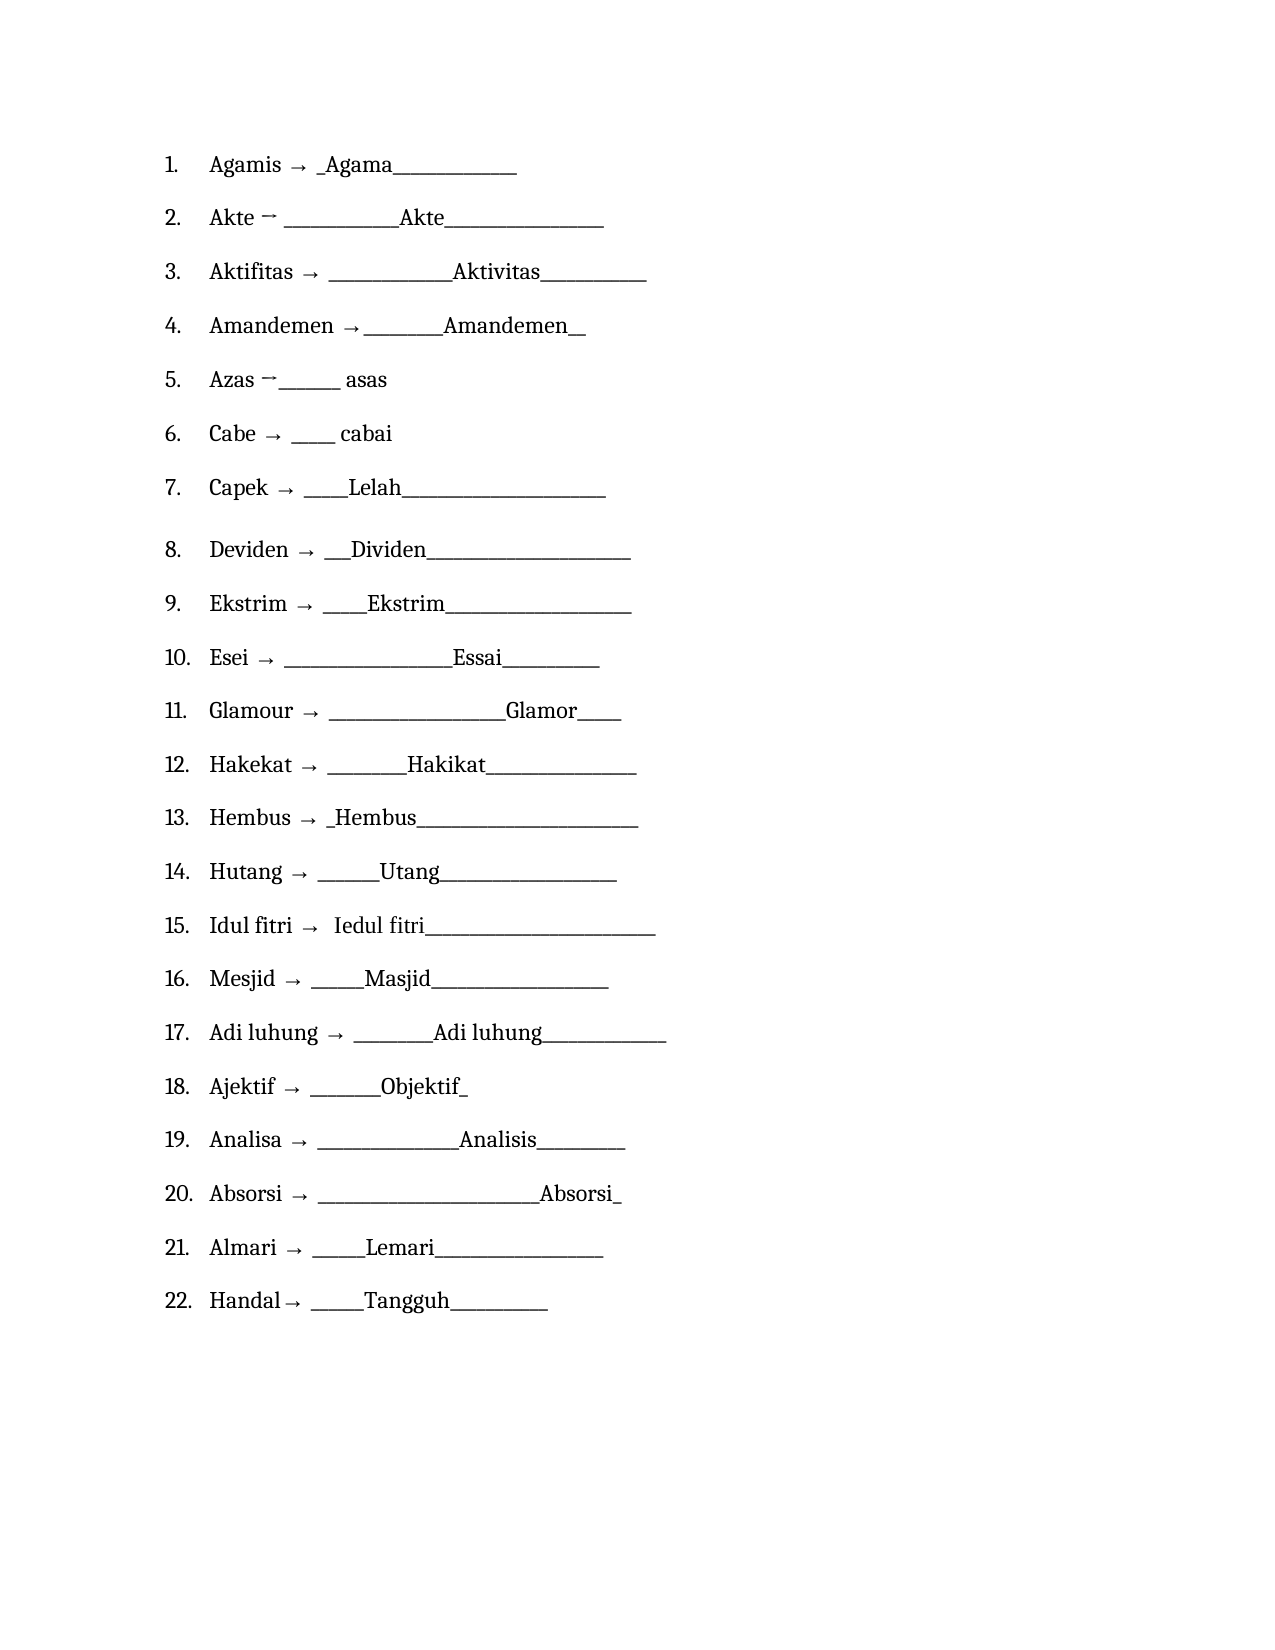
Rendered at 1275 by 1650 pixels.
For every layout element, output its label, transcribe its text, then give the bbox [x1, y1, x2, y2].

list Idul fitri → Iedul fitri__________________________ [165, 911, 1106, 939]
list Ekstrim → _____Ekstrim_____________________ [165, 589, 1106, 617]
list Deviden → ___Dividen_______________________ [165, 535, 1106, 564]
list Hutang → _______Utang____________________ [165, 857, 1106, 886]
list Aktifitas → ______________Aktivitas____________ [165, 257, 1106, 286]
list Hembus → _Hembus_________________________ [165, 803, 1106, 832]
list Capek → _____Lelah_______________________ [165, 473, 1106, 501]
list Almari → ______Lemari___________________ [165, 1233, 1106, 1261]
list Absorsi → _________________________Absorsi_ [165, 1179, 1106, 1207]
list Cabe → _____ cabai [165, 419, 1106, 447]
list Glamour → ____________________Glamor_____ [165, 696, 1106, 724]
list Hakekat → _________Hakikat_________________ [165, 750, 1106, 778]
list Handal→ ______Tangguh___________ [165, 1286, 1106, 1315]
list Amandemen →_________Amandemen__ [165, 311, 1106, 340]
list Akte → _____________Akte__________________ [165, 204, 1106, 232]
list Mesjid → ______Masjid____________________ [165, 964, 1106, 993]
list Adi luhung → _________Adi luhung______________ [165, 1018, 1106, 1046]
list Esei → ___________________Essai___________ [165, 642, 1106, 671]
list Azas →_______ asas [165, 365, 1106, 393]
list Analisa → ________________Analisis__________ [165, 1125, 1106, 1154]
list Agamis → _Agama______________ [165, 150, 1106, 178]
list Ajektif → ________Objektif_ [165, 1072, 1106, 1100]
